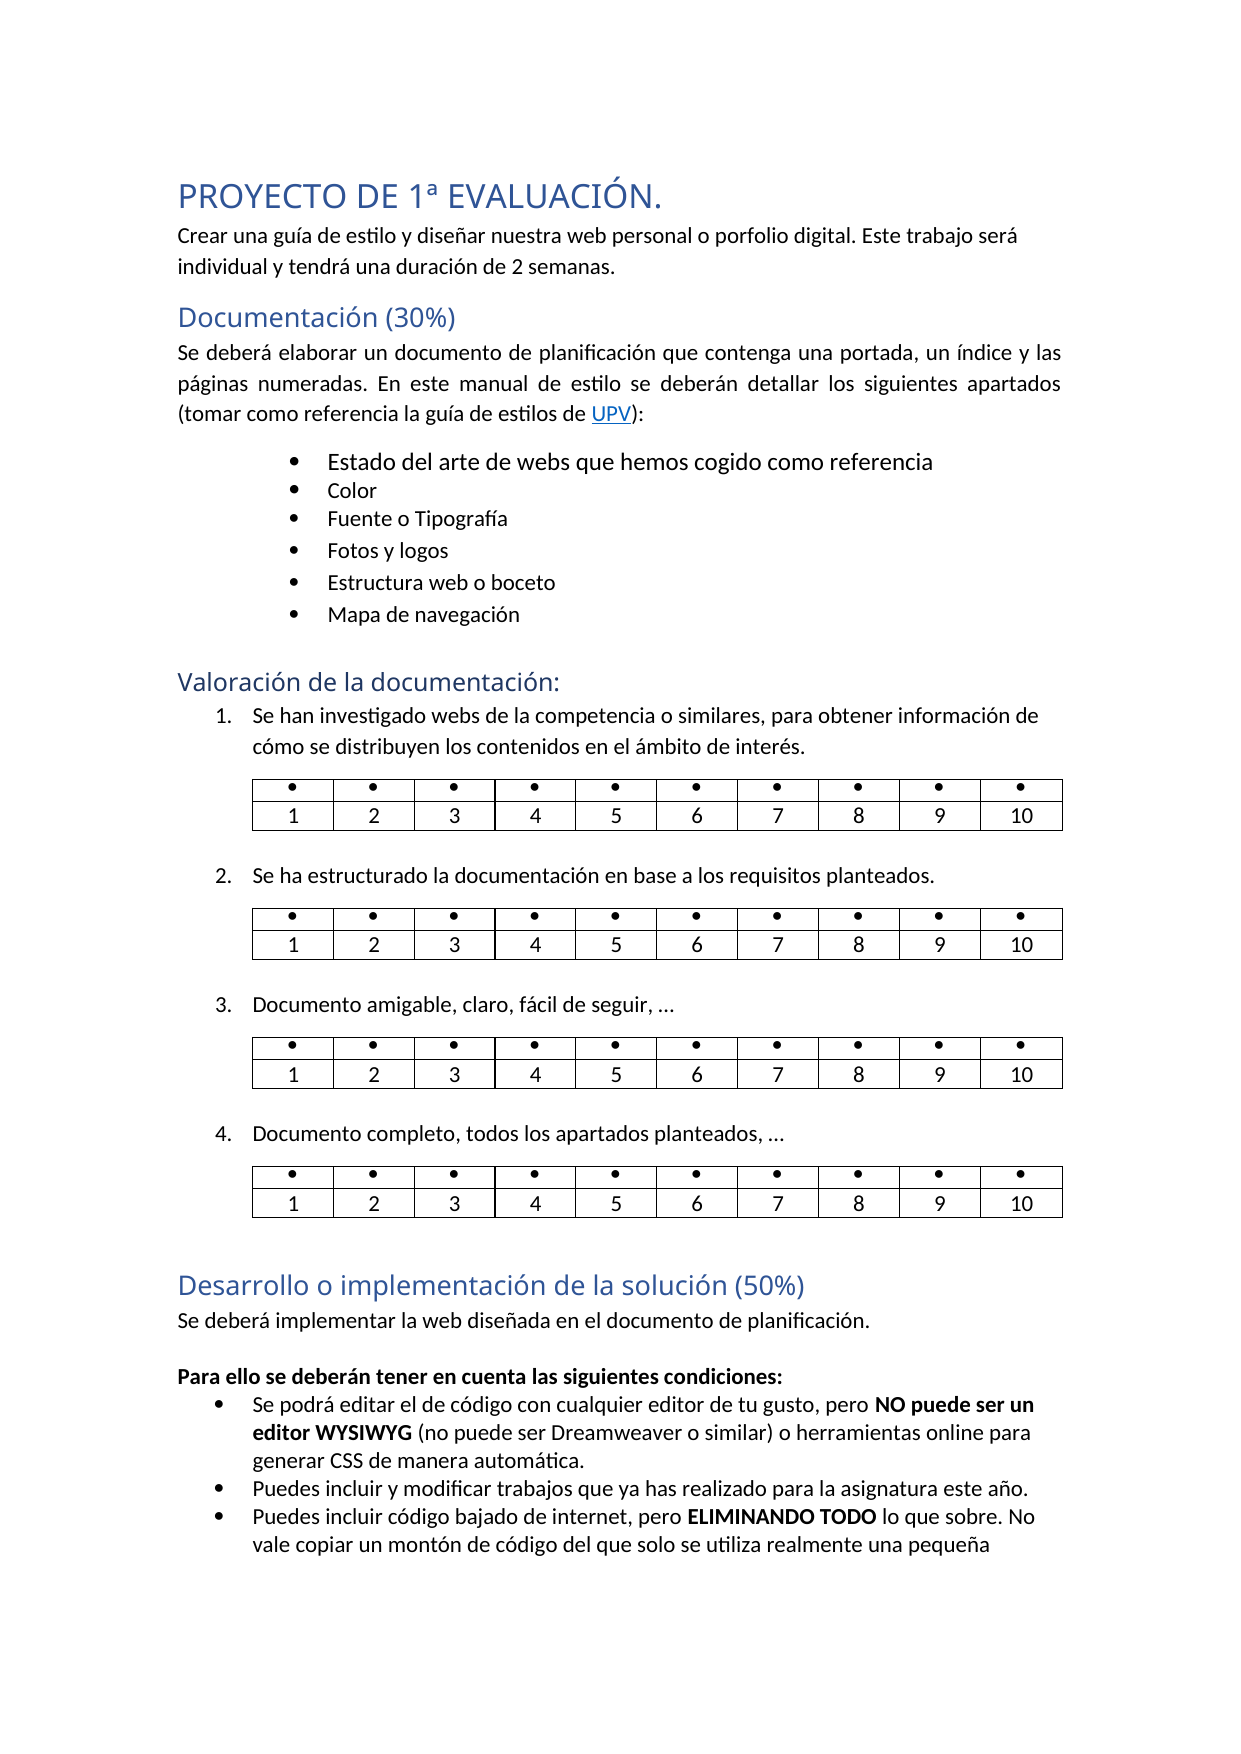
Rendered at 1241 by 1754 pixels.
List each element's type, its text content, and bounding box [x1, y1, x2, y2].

table_cell 5 [576, 1060, 656, 1088]
table_header [819, 909, 899, 929]
table_cell 3 [415, 1189, 494, 1217]
table_header [657, 1167, 737, 1188]
table_cell 4 [496, 802, 575, 829]
table_cell 4 [496, 1060, 575, 1088]
table_header [334, 1038, 414, 1059]
table_header [900, 780, 980, 801]
list Documento completo, todos los apartados planteados, … [215, 1119, 1063, 1147]
table_header [576, 780, 656, 801]
table_cell 2 [334, 1060, 414, 1088]
table_header [334, 1167, 414, 1188]
table_header [496, 1038, 575, 1059]
table_header [981, 909, 1062, 929]
table_cell 1 [253, 802, 333, 829]
list Fuente o Tipografía [290, 504, 1063, 532]
list Fotos y logos [290, 536, 1063, 564]
table_cell 6 [657, 1060, 737, 1088]
table_cell 7 [738, 931, 818, 959]
table_cell 3 [415, 802, 494, 829]
table_cell 2 [334, 1189, 414, 1217]
table_cell 5 [576, 931, 656, 959]
table_cell 7 [738, 802, 818, 829]
list Puedes incluir y modificar trabajos que ya has realizado para la asignatura este año. [215, 1474, 1063, 1502]
table_header [415, 780, 494, 801]
table_header [334, 780, 414, 801]
table_cell 10 [981, 802, 1062, 829]
table_cell 6 [657, 931, 737, 959]
subtitle Documentación (30%) [177, 299, 1063, 336]
table_header [253, 780, 333, 801]
table_header [657, 780, 737, 801]
list Se han investigado webs de la competencia o similares, para obtener información de cómo se distribuyen los contenidos en el ámbito de interés. [215, 702, 1063, 760]
subtitle Desarrollo o implementación de la solución (50%) [177, 1266, 1063, 1303]
list Estructura web o boceto [290, 568, 1063, 596]
list Estado del arte de webs que hemos cogido como referencia [290, 446, 1063, 476]
table_header [657, 909, 737, 929]
table_header [576, 909, 656, 929]
table_header [496, 909, 575, 929]
table_cell 7 [738, 1060, 818, 1088]
list Se ha estructurado la documentación en base a los requisitos planteados. [215, 861, 1063, 889]
table_cell 9 [900, 1060, 980, 1088]
table_cell 5 [576, 1189, 656, 1217]
table_header [496, 1167, 575, 1188]
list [215, 1502, 1063, 1558]
table_header [496, 780, 575, 801]
table_cell 9 [900, 802, 980, 829]
table_cell 10 [981, 931, 1062, 959]
table_cell 8 [819, 1060, 899, 1088]
table_header [576, 1038, 656, 1059]
table_cell 6 [657, 1189, 737, 1217]
table_header [657, 1038, 737, 1059]
list Se podrá editar el de código con cualquier editor de tu gusto, pero NO puede ser un editor WYSIWYG (no puede ser Dreamweaver o similar) o herramientas online para generar CSS de manera automática. [215, 1390, 1063, 1474]
table_header [819, 1038, 899, 1059]
text Para ello se deberán tener en cuenta las siguientes condiciones: [177, 1362, 1063, 1390]
table_cell 1 [253, 1060, 333, 1088]
table_header [738, 1038, 818, 1059]
table_header [415, 1167, 494, 1188]
table_cell 8 [819, 931, 899, 959]
table_cell 5 [576, 802, 656, 829]
table_cell 1 [253, 931, 333, 959]
table_header [253, 1038, 333, 1059]
table_cell 7 [738, 1189, 818, 1217]
text Se deberá elaborar un documento de planificación que contenga una portada, un índice y las páginas numeradas. En este manual de estilo se deberán detallar los siguientes apartados (tomar como referencia la guía de estilos de UPV): [177, 338, 1063, 427]
list Color [290, 476, 1063, 504]
table_cell 2 [334, 931, 414, 959]
subtitle Valoración de la documentación: [177, 665, 1063, 699]
table_header [738, 909, 818, 929]
table_header [253, 1167, 333, 1188]
table_header [981, 1038, 1062, 1059]
table_header [738, 780, 818, 801]
table_cell 9 [900, 931, 980, 959]
text Crear una guía de estilo y diseñar nuestra web personal o porfolio digital. Este trabajo será individual y tendrá una duración de 2 semanas. [177, 222, 1063, 280]
table_cell 3 [415, 1060, 494, 1088]
table_header [415, 1038, 494, 1059]
table_cell 4 [496, 1189, 575, 1217]
list Mapa de navegación [290, 601, 1063, 628]
table_header [576, 1167, 656, 1188]
table_header [900, 1038, 980, 1059]
list Documento amigable, claro, fácil de seguir, … [215, 990, 1063, 1018]
table_cell 4 [496, 931, 575, 959]
table_header [900, 1167, 980, 1188]
table_header [981, 1167, 1062, 1188]
table_header [738, 1167, 818, 1188]
table_cell 3 [415, 931, 494, 959]
table_header [253, 909, 333, 929]
text Se deberá implementar la web diseñada en el documento de planificación. [177, 1306, 1063, 1334]
table_cell 1 [253, 1189, 333, 1217]
table_cell 8 [819, 1189, 899, 1217]
table_header [334, 909, 414, 929]
table_cell 6 [657, 802, 737, 829]
table_header [900, 909, 980, 929]
table_cell 10 [981, 1060, 1062, 1088]
table_header [415, 909, 494, 929]
table_cell 8 [819, 802, 899, 829]
subtitle PROYECTO DE 1ª EVALUACIÓN. [177, 173, 1063, 218]
table_cell 2 [334, 802, 414, 829]
table_cell 9 [900, 1189, 980, 1217]
table_cell 10 [981, 1189, 1062, 1217]
table_header [981, 780, 1062, 801]
table_header [819, 1167, 899, 1188]
table_header [819, 780, 899, 801]
